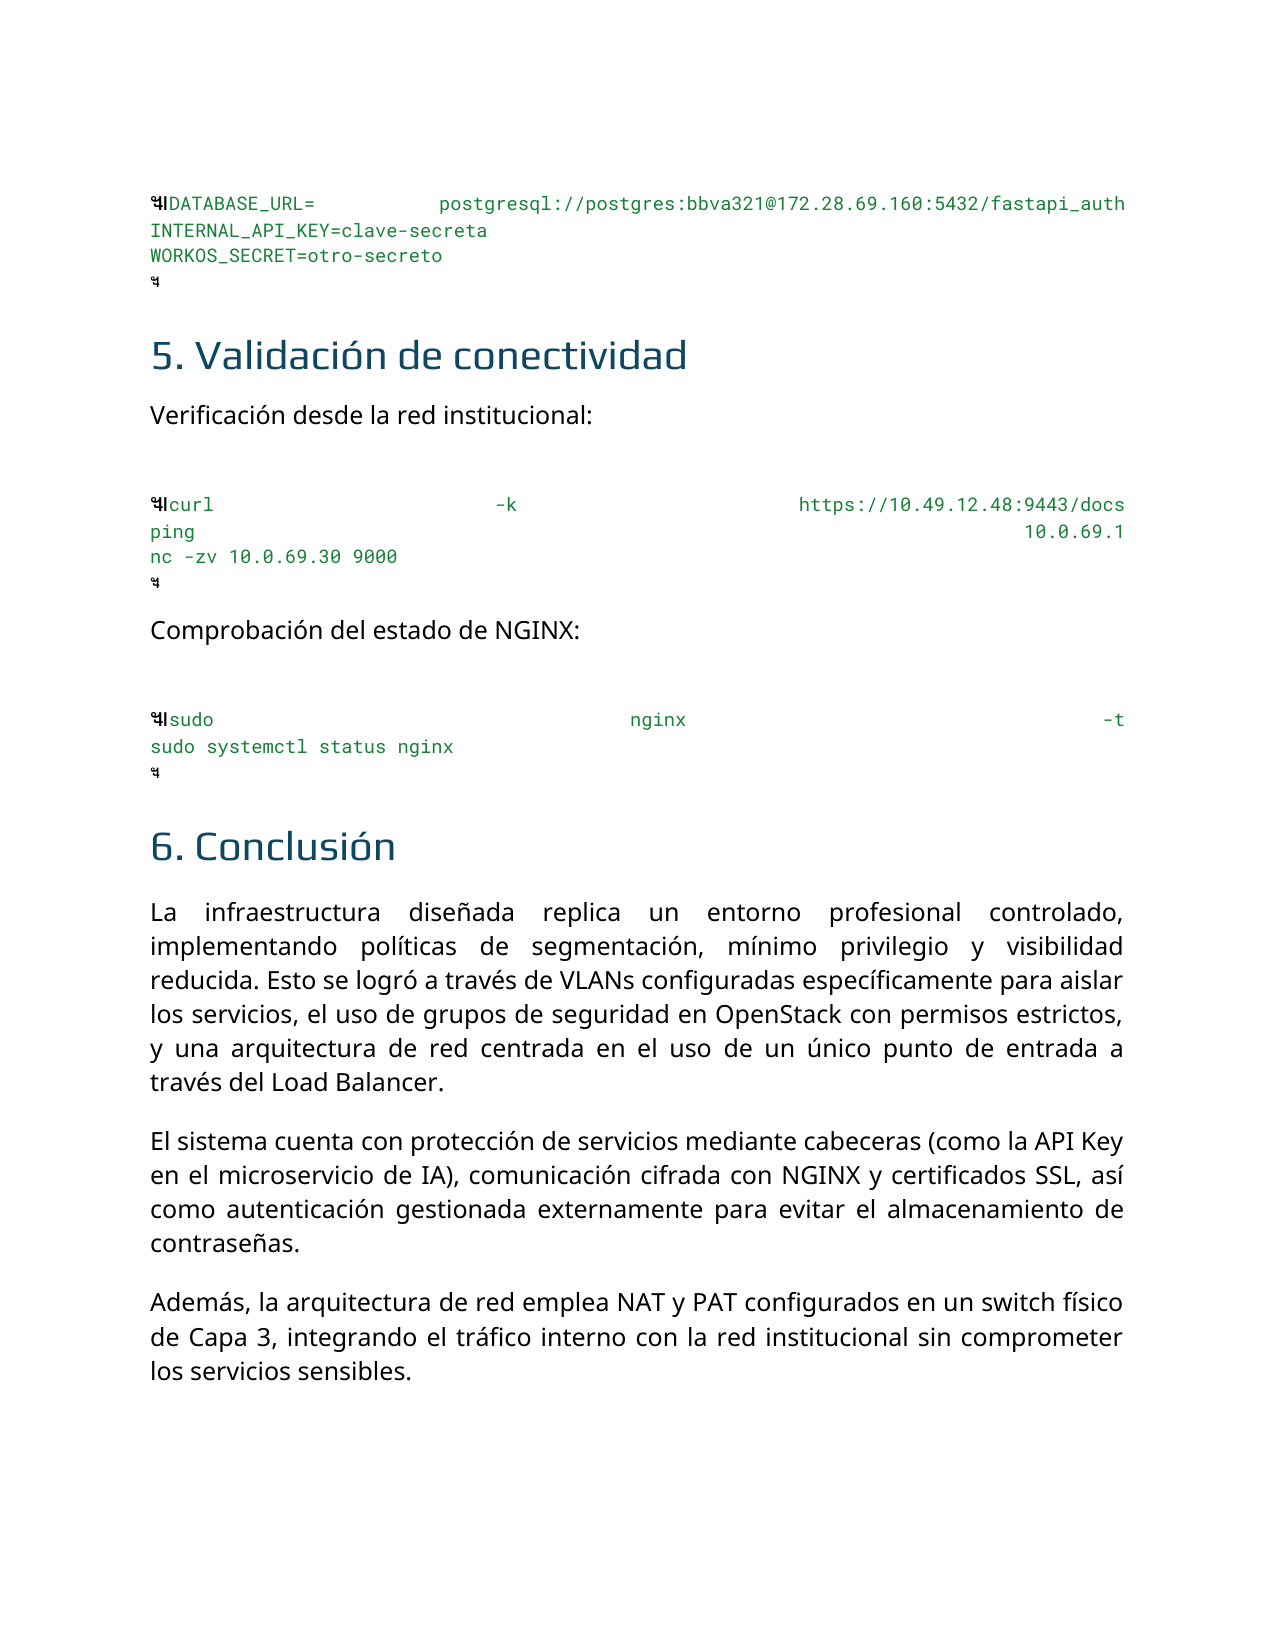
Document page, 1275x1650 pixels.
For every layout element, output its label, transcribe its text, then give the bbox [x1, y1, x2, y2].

text sudo nginx -t sudo systemctl status nginx [150, 699, 1125, 758]
text Comprobación del estado de NGINX: [150, 612, 1125, 647]
text  [150, 568, 1125, 594]
text La infraestructura diseñada replica un entorno profesional controlado, implementando políticas de segmentación, mínimo privilegio y visibilidad reducida. Esto se logró a través de VLANs configuradas específicamente para aislar los servicios, el uso de grupos de seguridad en OpenStack con permisos estrictos, y una arquitectura de red centrada en el uso de un único punto de entrada a través del Load Balancer. [150, 894, 1125, 1099]
text El sistema cuenta con protección de servicios mediante cabeceras (como la API Key en el microservicio de IA), comunicación cifrada con NGINX y certificados SSL, así como autenticación gestionada externamente para evitar el almacenamiento de contraseñas. [150, 1124, 1125, 1260]
subtitle 5. Validación de conectividad [150, 331, 1125, 379]
subtitle 6. Conclusión [150, 821, 1125, 869]
text  [150, 758, 1125, 784]
text  [150, 268, 1125, 293]
text curl -k https://10.49.12.48:9443/docs ping 10.0.69.1 nc -zv 10.0.69.30 9000 [150, 484, 1125, 568]
text Verificación desde la red institucional: [150, 398, 1125, 432]
text DATABASE_URL= postgresql://postgres:bbva321@172.28.69.160:5432/fastapi_auth INTERNAL_API_KEY=clave-secreta WORKOS_SECRET=otro-secreto [150, 184, 1125, 268]
text Además, la arquitectura de red emplea NAT y PAT configurados en un switch físico de Capa 3, integrando el tráfico interno con la red institucional sin comprometer los servicios sensibles. [150, 1285, 1125, 1387]
